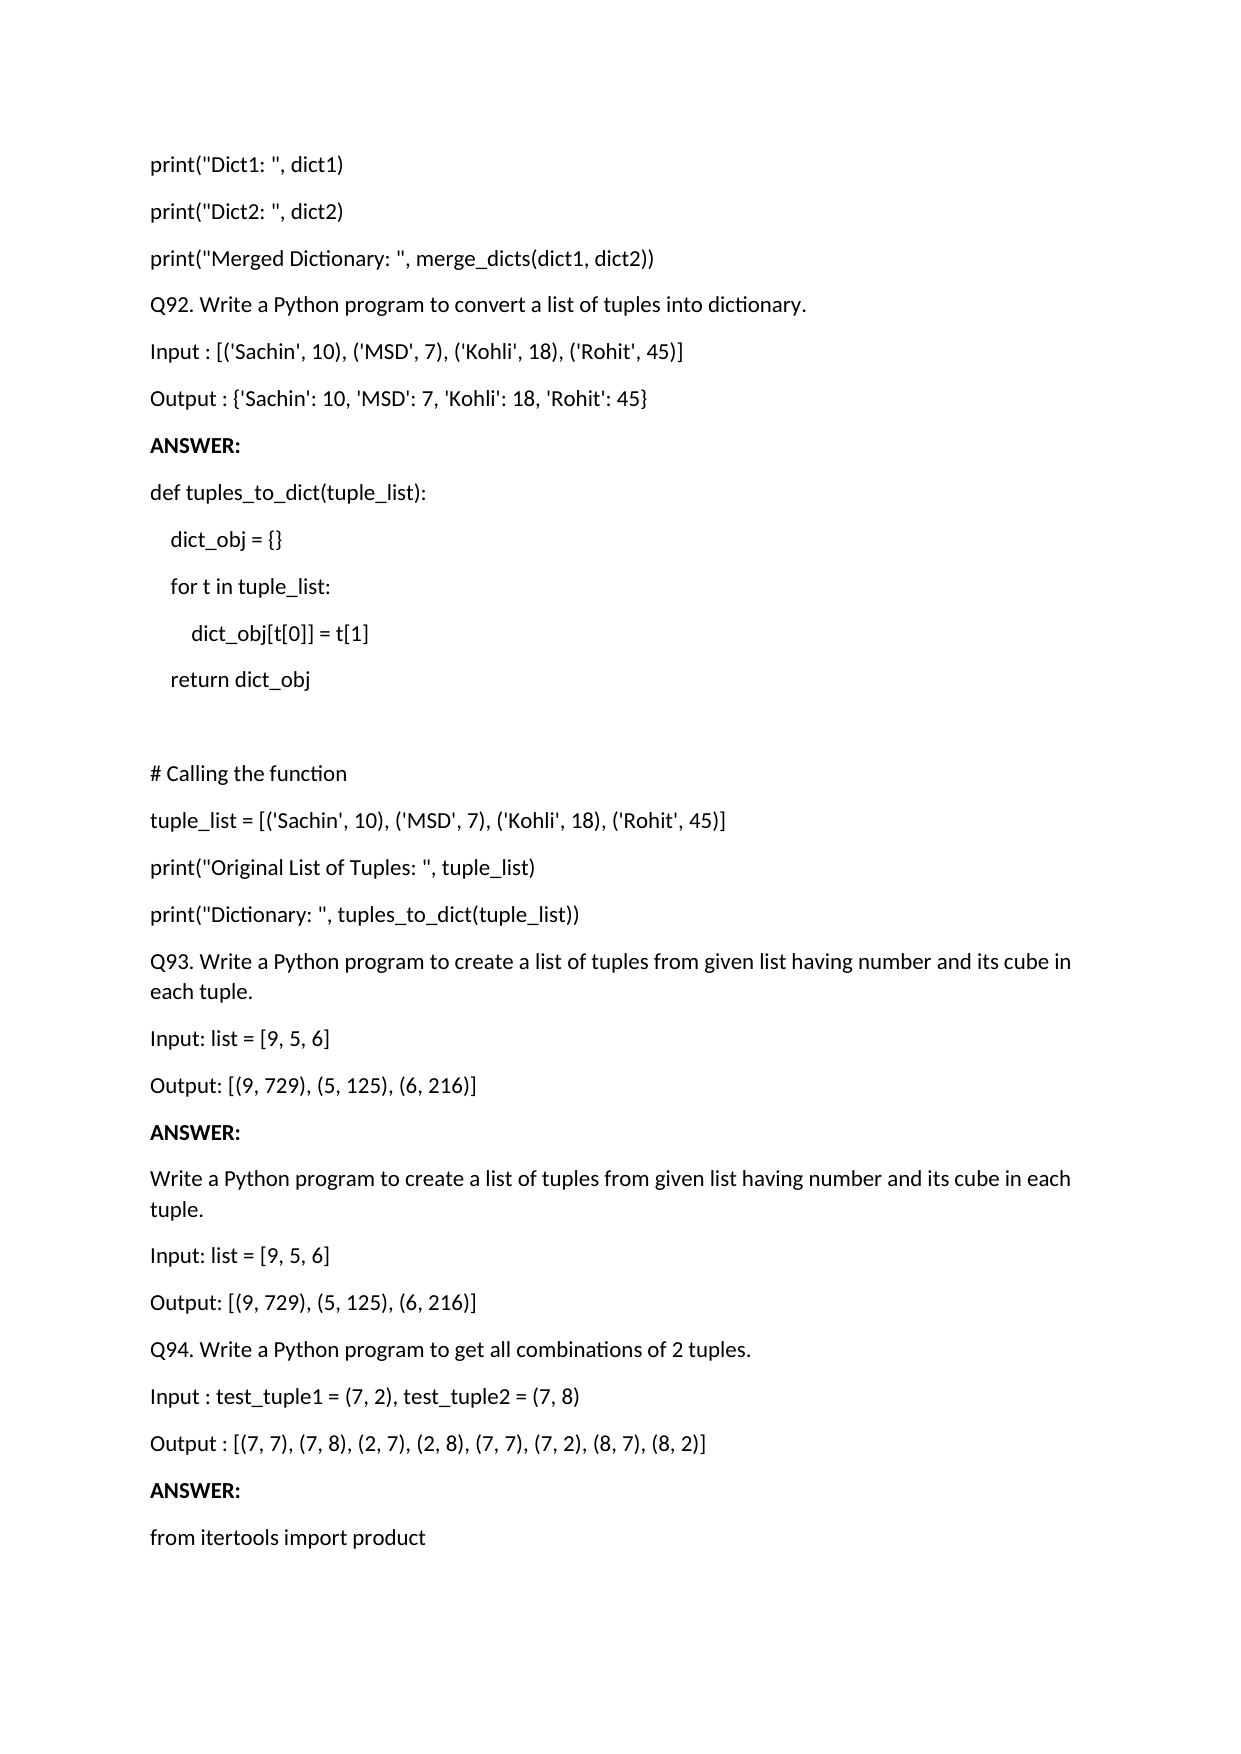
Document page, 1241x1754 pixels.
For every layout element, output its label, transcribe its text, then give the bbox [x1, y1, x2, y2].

text for t in tuple_list: [150, 572, 1090, 600]
text dict_obj[t[0]] = t[1] [150, 619, 1090, 647]
text Input: list = [9, 5, 6] [150, 1242, 1090, 1270]
text ANSWER: [150, 1118, 1090, 1146]
text from itertools import product [150, 1523, 1090, 1551]
text ANSWER: [150, 431, 1090, 459]
text return dict_obj [150, 666, 1090, 694]
text print("Original List of Tuples: ", tuple_list) [150, 853, 1090, 881]
text Q93. Write a Python program to create a list of tuples from given list having number and its cube in each tuple. [150, 947, 1090, 1005]
text Q92. Write a Python program to convert a list of tuples into dictionary. [150, 291, 1090, 319]
text tuple_list = [('Sachin', 10), ('MSD', 7), ('Kohli', 18), ('Rohit', 45)] [150, 806, 1090, 834]
text Input: list = [9, 5, 6] [150, 1024, 1090, 1052]
text Input : test_tuple1 = (7, 2), test_tuple2 = (7, 8) [150, 1382, 1090, 1410]
text print("Merged Dictionary: ", merge_dicts(dict1, dict2)) [150, 244, 1090, 272]
text dict_obj = {} [150, 525, 1090, 553]
text Q94. Write a Python program to get all combinations of 2 tuples. [150, 1335, 1090, 1363]
text print("Dict2: ", dict2) [150, 197, 1090, 225]
text Input : [('Sachin', 10), ('MSD', 7), ('Kohli', 18), ('Rohit', 45)] [150, 337, 1090, 366]
text print("Dict1: ", dict1) [150, 150, 1090, 178]
text print("Dictionary: ", tuples_to_dict(tuple_list)) [150, 900, 1090, 928]
text ANSWER: [150, 1476, 1090, 1504]
text Output : [(7, 7), (7, 8), (2, 7), (2, 8), (7, 7), (7, 2), (8, 7), (8, 2)] [150, 1429, 1090, 1457]
text Output: [(9, 729), (5, 125), (6, 216)] [150, 1288, 1090, 1317]
text def tuples_to_dict(tuple_list): [150, 478, 1090, 506]
text Output: [(9, 729), (5, 125), (6, 216)] [150, 1071, 1090, 1099]
text Write a Python program to create a list of tuples from given list having number and its cube in each tuple. [150, 1164, 1090, 1223]
text # Calling the function [150, 759, 1090, 787]
text Output : {'Sachin': 10, 'MSD': 7, 'Kohli': 18, 'Rohit': 45} [150, 384, 1090, 412]
